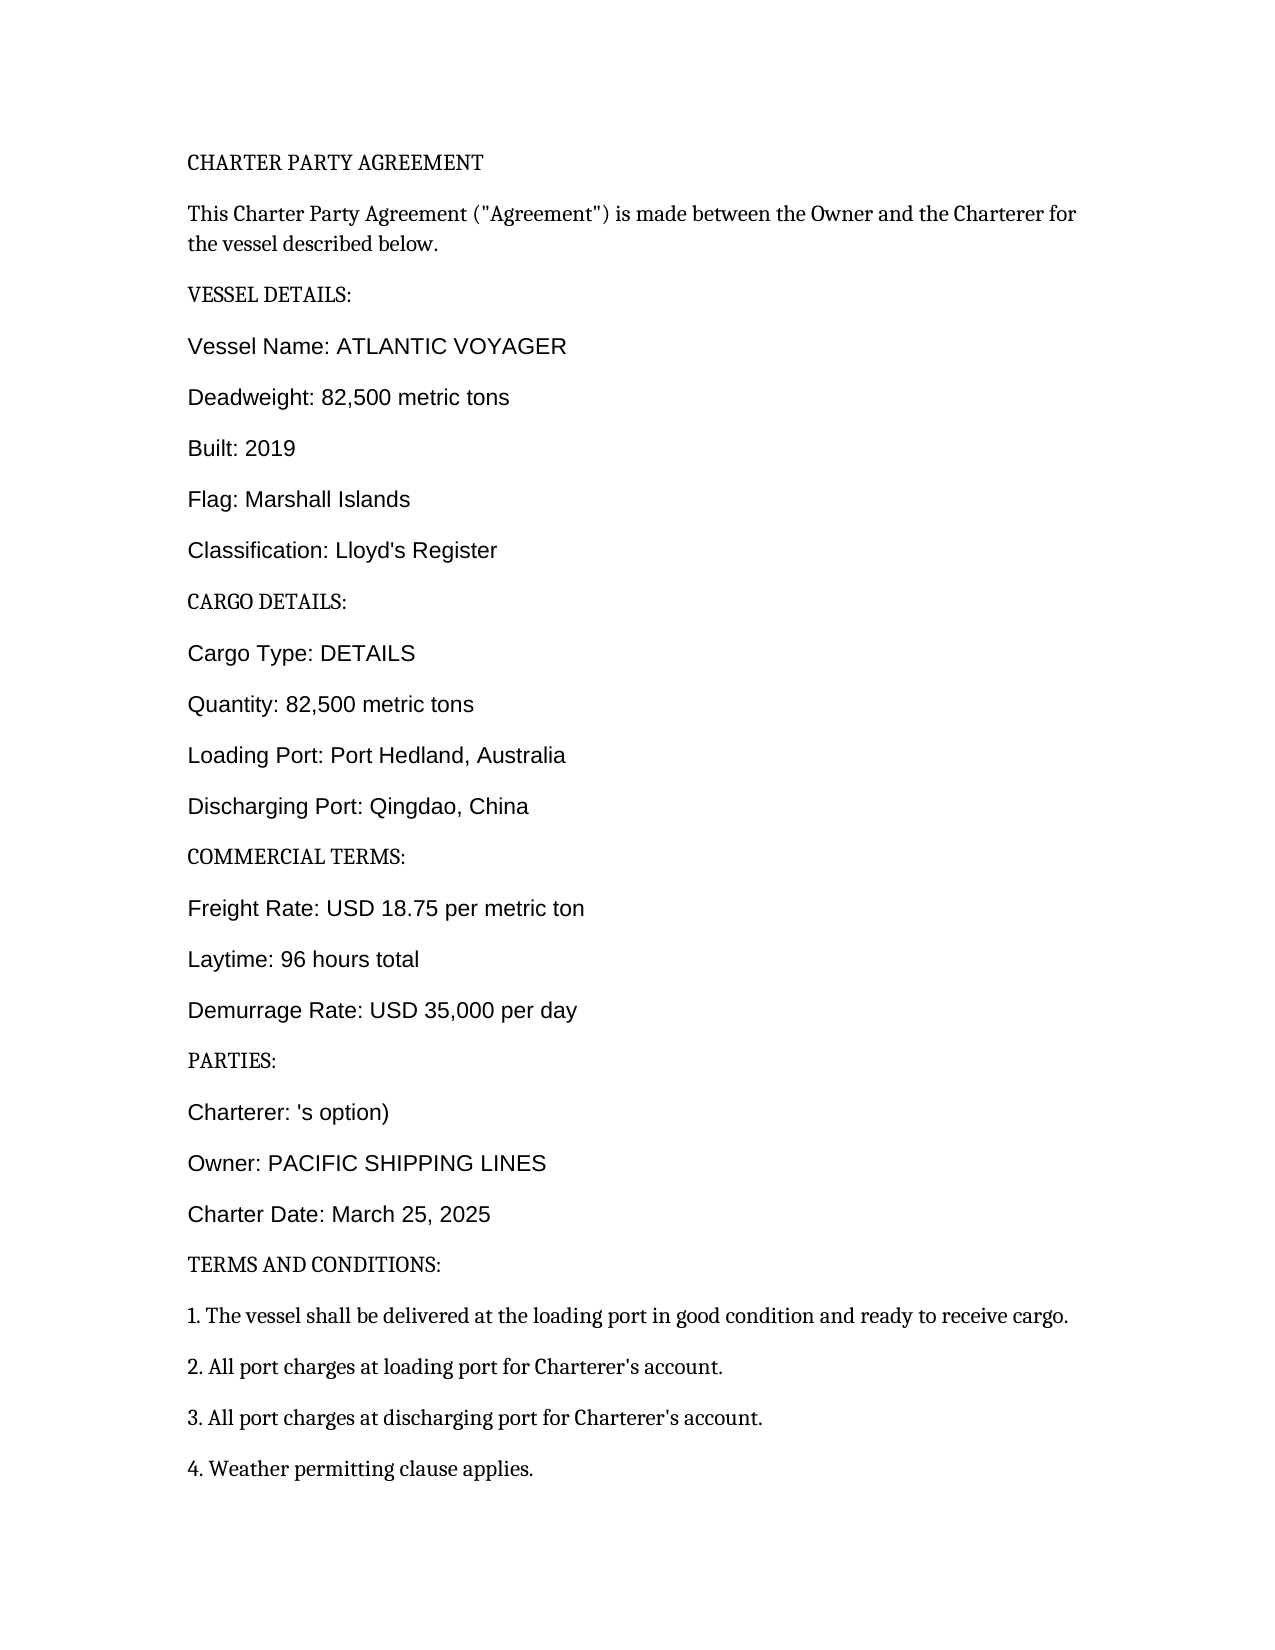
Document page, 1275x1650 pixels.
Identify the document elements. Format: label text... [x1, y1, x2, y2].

text Owner: PACIFIC SHIPPING LINES [187, 1150, 1087, 1176]
text Laytime: 96 hours total [187, 946, 1087, 972]
text VESSEL DETAILS: [187, 282, 1087, 309]
text Vessel Name: ATLANTIC VOYAGER [187, 333, 1087, 360]
text CARGO DETAILS: [187, 588, 1087, 615]
text PARTIES: [187, 1048, 1087, 1074]
text Freight Rate: USD 18.75 per metric ton [187, 895, 1087, 921]
text Built: 2019 [187, 435, 1087, 462]
text Quantity: 82,500 metric tons [187, 691, 1087, 717]
text Charterer: 's option) [187, 1099, 1087, 1125]
text CHARTER PARTY AGREEMENT [187, 150, 1087, 176]
text Classification: Lloyd's Register [187, 537, 1087, 564]
text Discharging Port: Qingdao, China [187, 793, 1087, 819]
text COMMERCIAL TERMS: [187, 844, 1087, 870]
text Loading Port: Port Hedland, Australia [187, 742, 1087, 768]
text 3. All port charges at discharging port for Charterer's account. [187, 1405, 1087, 1432]
text 4. Weather permitting clause applies. [187, 1456, 1087, 1483]
text Cargo Type: DETAILS [187, 639, 1087, 666]
text Charter Date: March 25, 2025 [187, 1201, 1087, 1227]
text TERMS AND CONDITIONS: [187, 1252, 1087, 1278]
text This Charter Party Agreement ("Agreement") is made between the Owner and the Charterer for the vessel described below. [187, 201, 1087, 258]
text 2. All port charges at loading port for Charterer's account. [187, 1354, 1087, 1381]
text 1. The vessel shall be delivered at the loading port in good condition and ready to receive cargo. [187, 1303, 1087, 1329]
text Demurrage Rate: USD 35,000 per day [187, 997, 1087, 1023]
text Flag: Marshall Islands [187, 486, 1087, 513]
text Deadweight: 82,500 metric tons [187, 384, 1087, 411]
